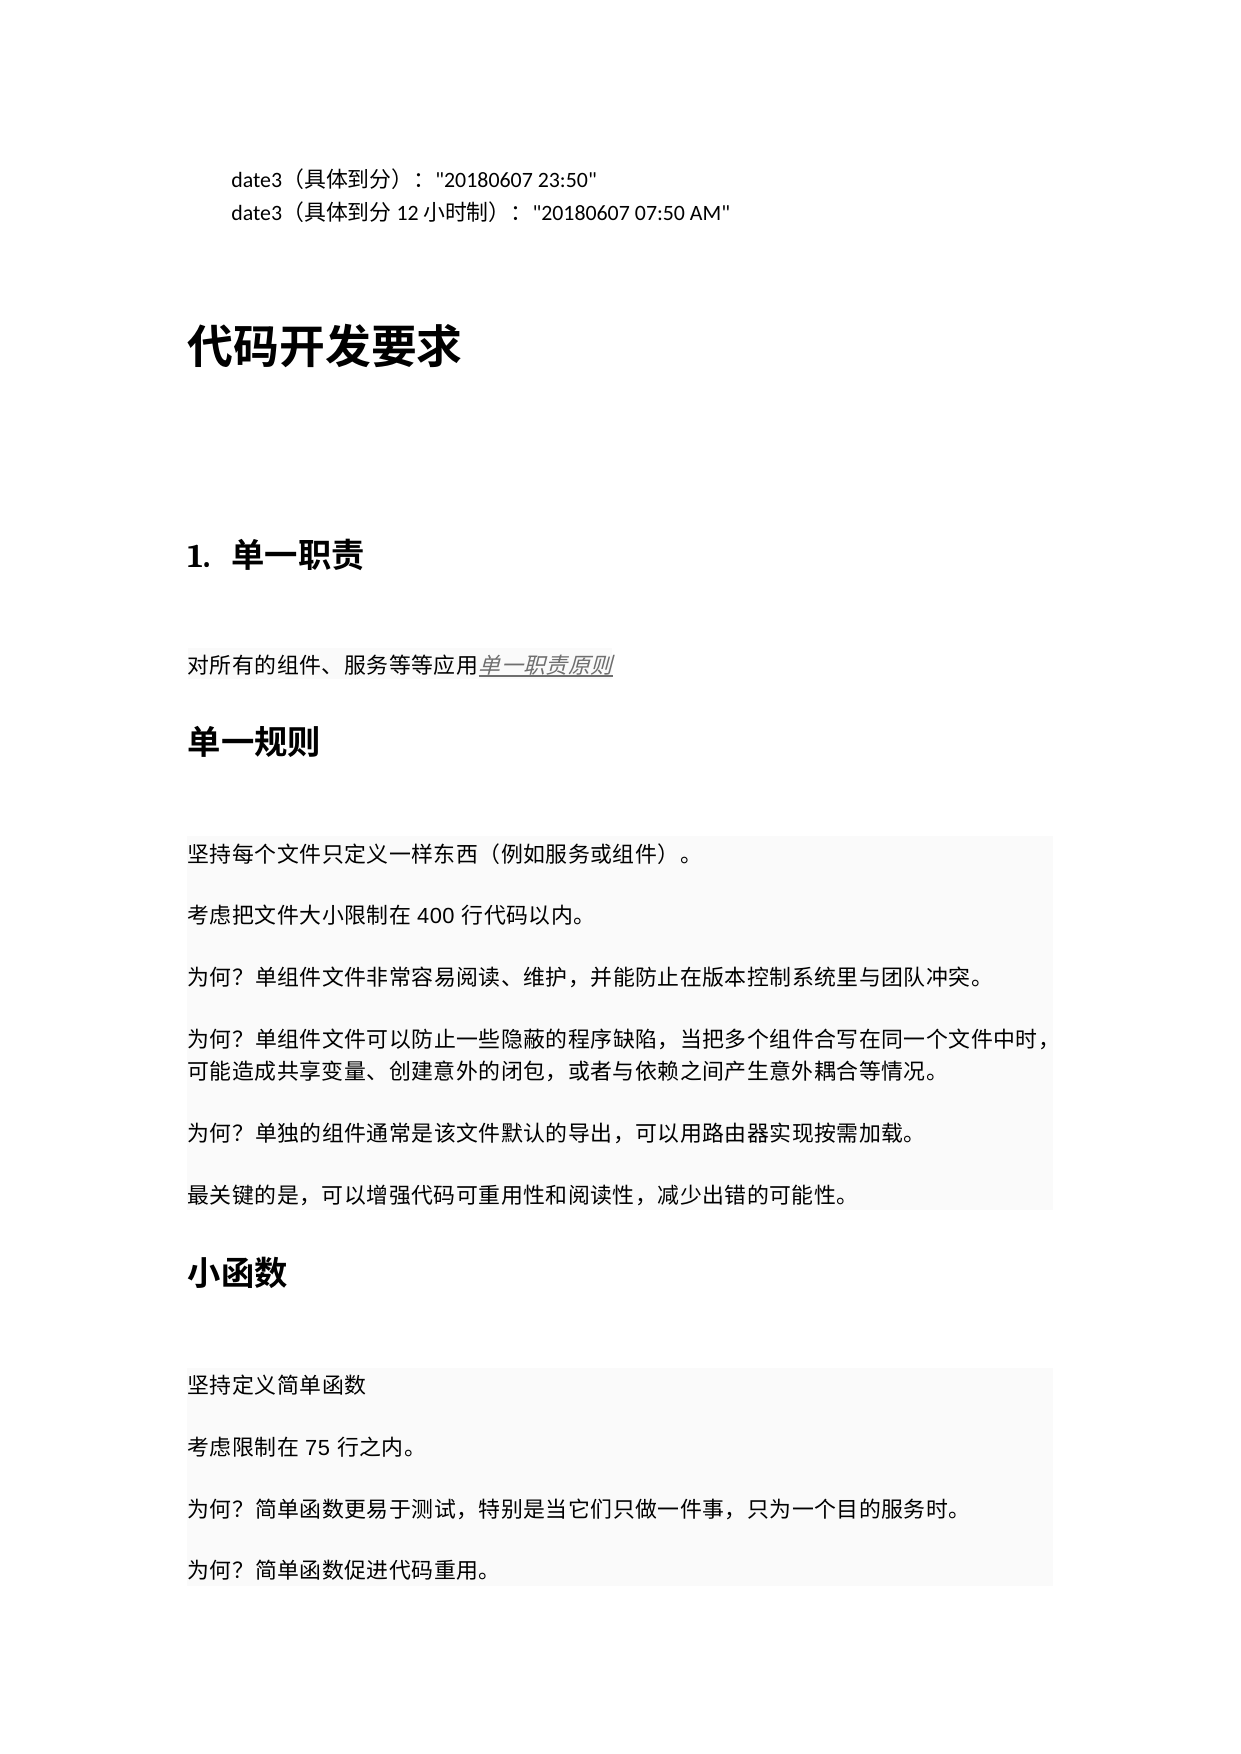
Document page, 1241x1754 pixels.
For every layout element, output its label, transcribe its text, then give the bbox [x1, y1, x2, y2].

text 考虑限制在 75 行之内。 [187, 1430, 1053, 1462]
text 坚持每个文件只定义一样东西（例如服务或组件）。 [187, 836, 1053, 869]
text 为何？单组件文件非常容易阅读、维护，并能防止在版本控制系统里与团队冲突。 [187, 960, 1053, 992]
subtitle 代码开发要求 [187, 295, 1053, 392]
text 为何？单独的组件通常是该文件默认的导出，可以用路由器实现按需加载。 [187, 1116, 1053, 1148]
text 最关键的是，可以增强代码可重用性和阅读性，减少出错的可能性。 [187, 1177, 1053, 1210]
subtitle 小函数 [187, 1239, 1053, 1304]
text 为何？简单函数促进代码重用。 [187, 1553, 1053, 1586]
text 为何？单组件文件可以防止一些隐蔽的程序缺陷，当把多个组件合写在同一个文件中时，可能造成共享变量、创建意外的闭包，或者与依赖之间产生意外耦合等情况。 [187, 1021, 1053, 1086]
text 为何？简单函数更易于测试，特别是当它们只做一件事，只为一个目的服务时。 [187, 1491, 1053, 1524]
text 坚持定义简单函数 [187, 1368, 1053, 1401]
list date3（具体到分）："20180607 23:50" [231, 162, 1053, 194]
subtitle 单一规则 [187, 707, 1053, 772]
list date3（具体到分 12小时制）："20180607 07:50 AM" [231, 194, 1053, 227]
text 考虑把文件大小限制在 400 行代码以内。 [187, 898, 1053, 931]
text 对所有的组件、服务等等应用单一职责原则 [187, 647, 1053, 680]
subtitle 单一职责 [187, 520, 1053, 585]
